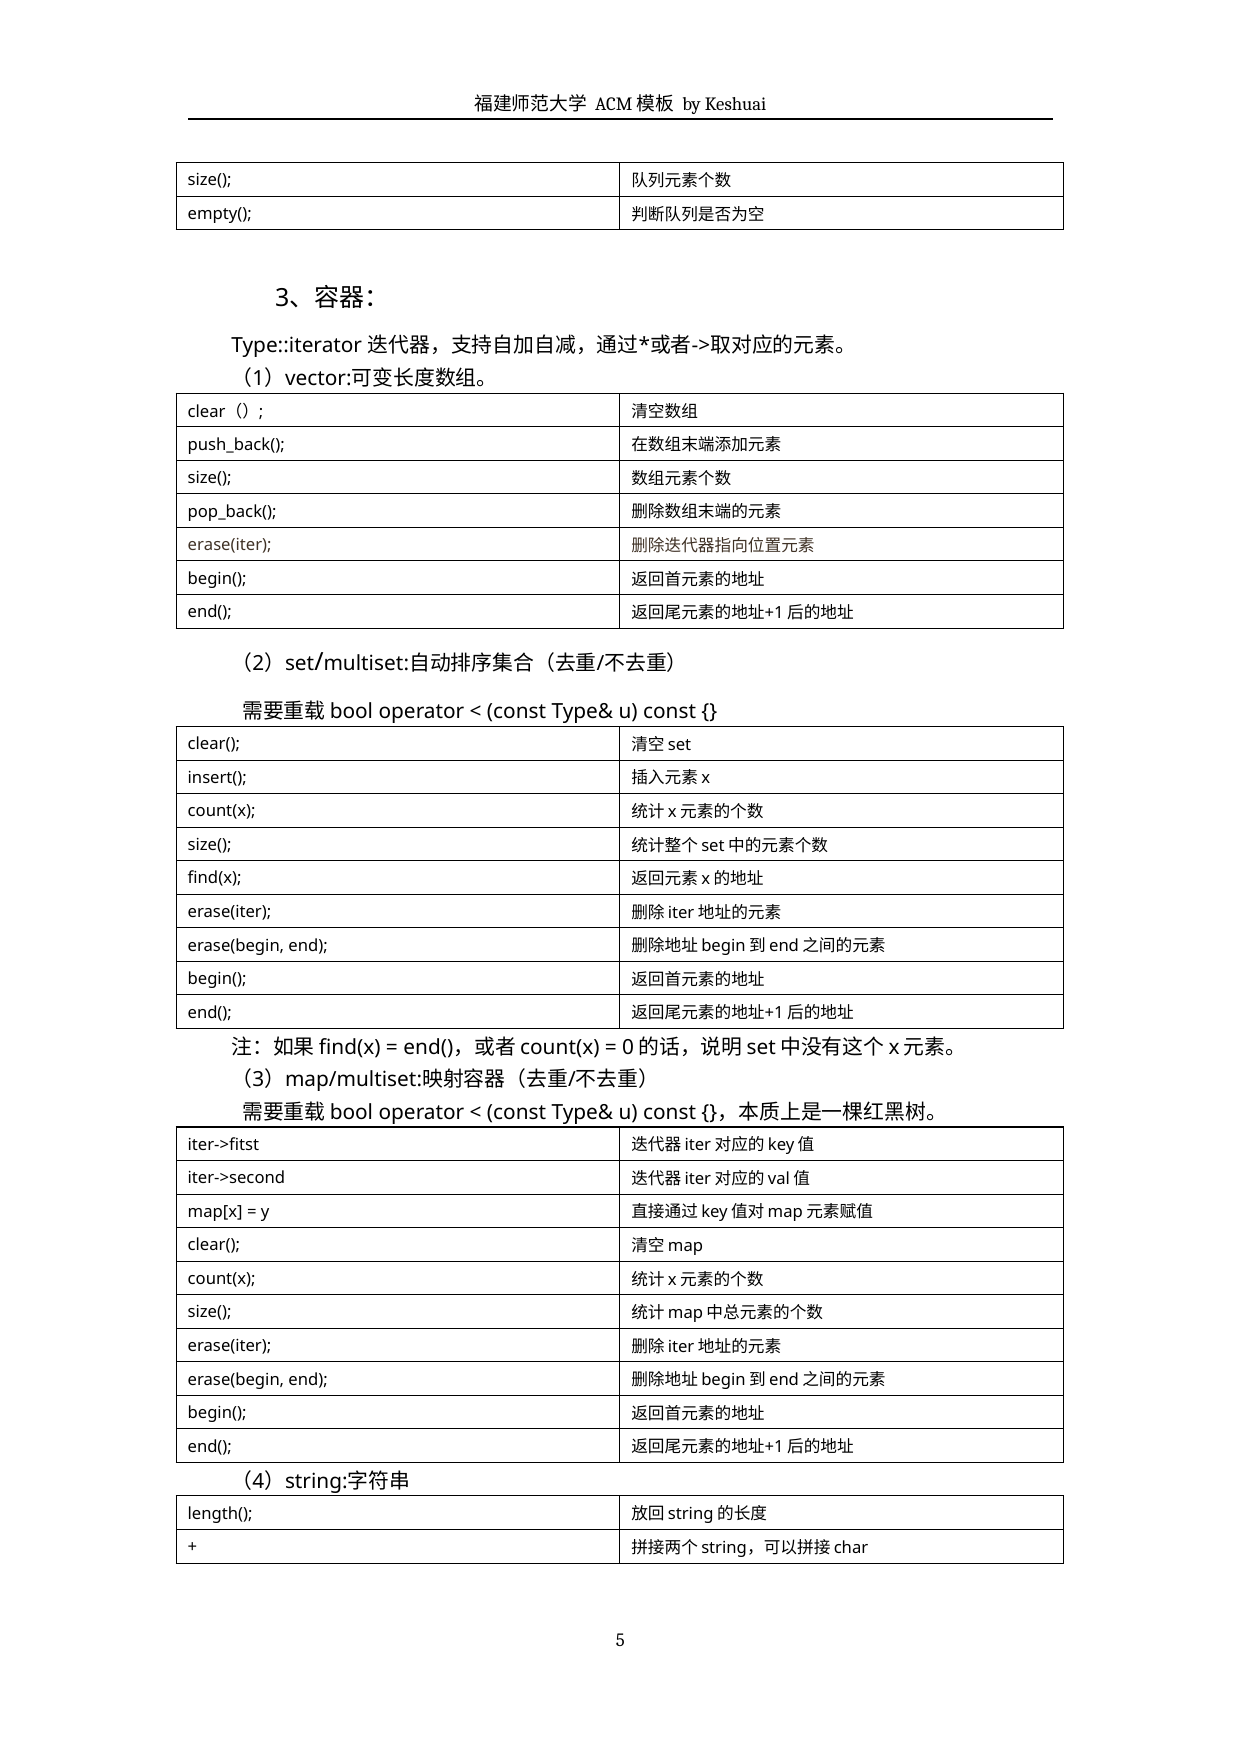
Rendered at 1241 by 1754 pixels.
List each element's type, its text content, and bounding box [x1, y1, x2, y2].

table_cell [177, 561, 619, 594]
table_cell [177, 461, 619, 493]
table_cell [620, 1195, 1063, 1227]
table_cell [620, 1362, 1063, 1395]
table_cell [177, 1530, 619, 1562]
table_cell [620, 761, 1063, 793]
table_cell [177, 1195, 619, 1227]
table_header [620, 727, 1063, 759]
text （4）string:字符串 [187, 1463, 1053, 1495]
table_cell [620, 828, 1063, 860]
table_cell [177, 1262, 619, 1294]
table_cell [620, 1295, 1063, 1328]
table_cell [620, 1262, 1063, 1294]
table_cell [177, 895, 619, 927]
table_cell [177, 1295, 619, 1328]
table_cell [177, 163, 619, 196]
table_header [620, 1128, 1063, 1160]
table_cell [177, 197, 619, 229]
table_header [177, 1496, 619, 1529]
text （1）vector:可变长度数组。 [187, 360, 1053, 393]
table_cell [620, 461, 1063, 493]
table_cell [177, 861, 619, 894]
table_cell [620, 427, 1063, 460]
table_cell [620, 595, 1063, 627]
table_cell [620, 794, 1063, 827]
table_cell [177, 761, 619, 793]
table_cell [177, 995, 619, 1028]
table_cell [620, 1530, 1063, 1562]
text Type::iterator 迭代器，支持自加自减，通过*或者->取对应的元素。 [231, 328, 1053, 360]
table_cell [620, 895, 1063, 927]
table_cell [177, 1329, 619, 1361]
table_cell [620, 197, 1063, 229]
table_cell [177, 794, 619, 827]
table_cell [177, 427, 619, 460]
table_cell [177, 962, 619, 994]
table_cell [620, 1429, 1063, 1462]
text （3）map/multiset:映射容器（去重/不去重） [187, 1061, 1053, 1094]
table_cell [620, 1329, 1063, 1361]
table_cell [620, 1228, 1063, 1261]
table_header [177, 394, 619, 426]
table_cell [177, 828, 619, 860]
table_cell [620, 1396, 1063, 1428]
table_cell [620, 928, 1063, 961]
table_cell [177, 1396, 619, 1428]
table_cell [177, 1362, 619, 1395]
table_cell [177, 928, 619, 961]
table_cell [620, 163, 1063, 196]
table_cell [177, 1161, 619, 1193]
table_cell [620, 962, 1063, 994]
text 需要重载bool operator < (const Type& u) const {}，本质上是一棵红黑树。 [187, 1094, 1053, 1126]
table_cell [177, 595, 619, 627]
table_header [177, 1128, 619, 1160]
text 注：如果find(x) = end()，或者count(x) = 0的话，说明set中没有这个x元素。 [187, 1029, 1053, 1061]
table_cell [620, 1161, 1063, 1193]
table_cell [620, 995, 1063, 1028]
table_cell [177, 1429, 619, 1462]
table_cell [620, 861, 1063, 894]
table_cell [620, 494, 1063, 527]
text 需要重载bool operator < (const Type& u) const {} [187, 693, 1053, 726]
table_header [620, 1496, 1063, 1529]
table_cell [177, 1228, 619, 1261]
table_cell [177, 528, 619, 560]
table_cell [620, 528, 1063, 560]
text 3、容器： [231, 263, 1053, 328]
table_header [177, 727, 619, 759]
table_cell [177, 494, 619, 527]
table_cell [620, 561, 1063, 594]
text （2）set/multiset:自动排序集合（去重/不去重） [187, 629, 1053, 693]
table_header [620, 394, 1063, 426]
